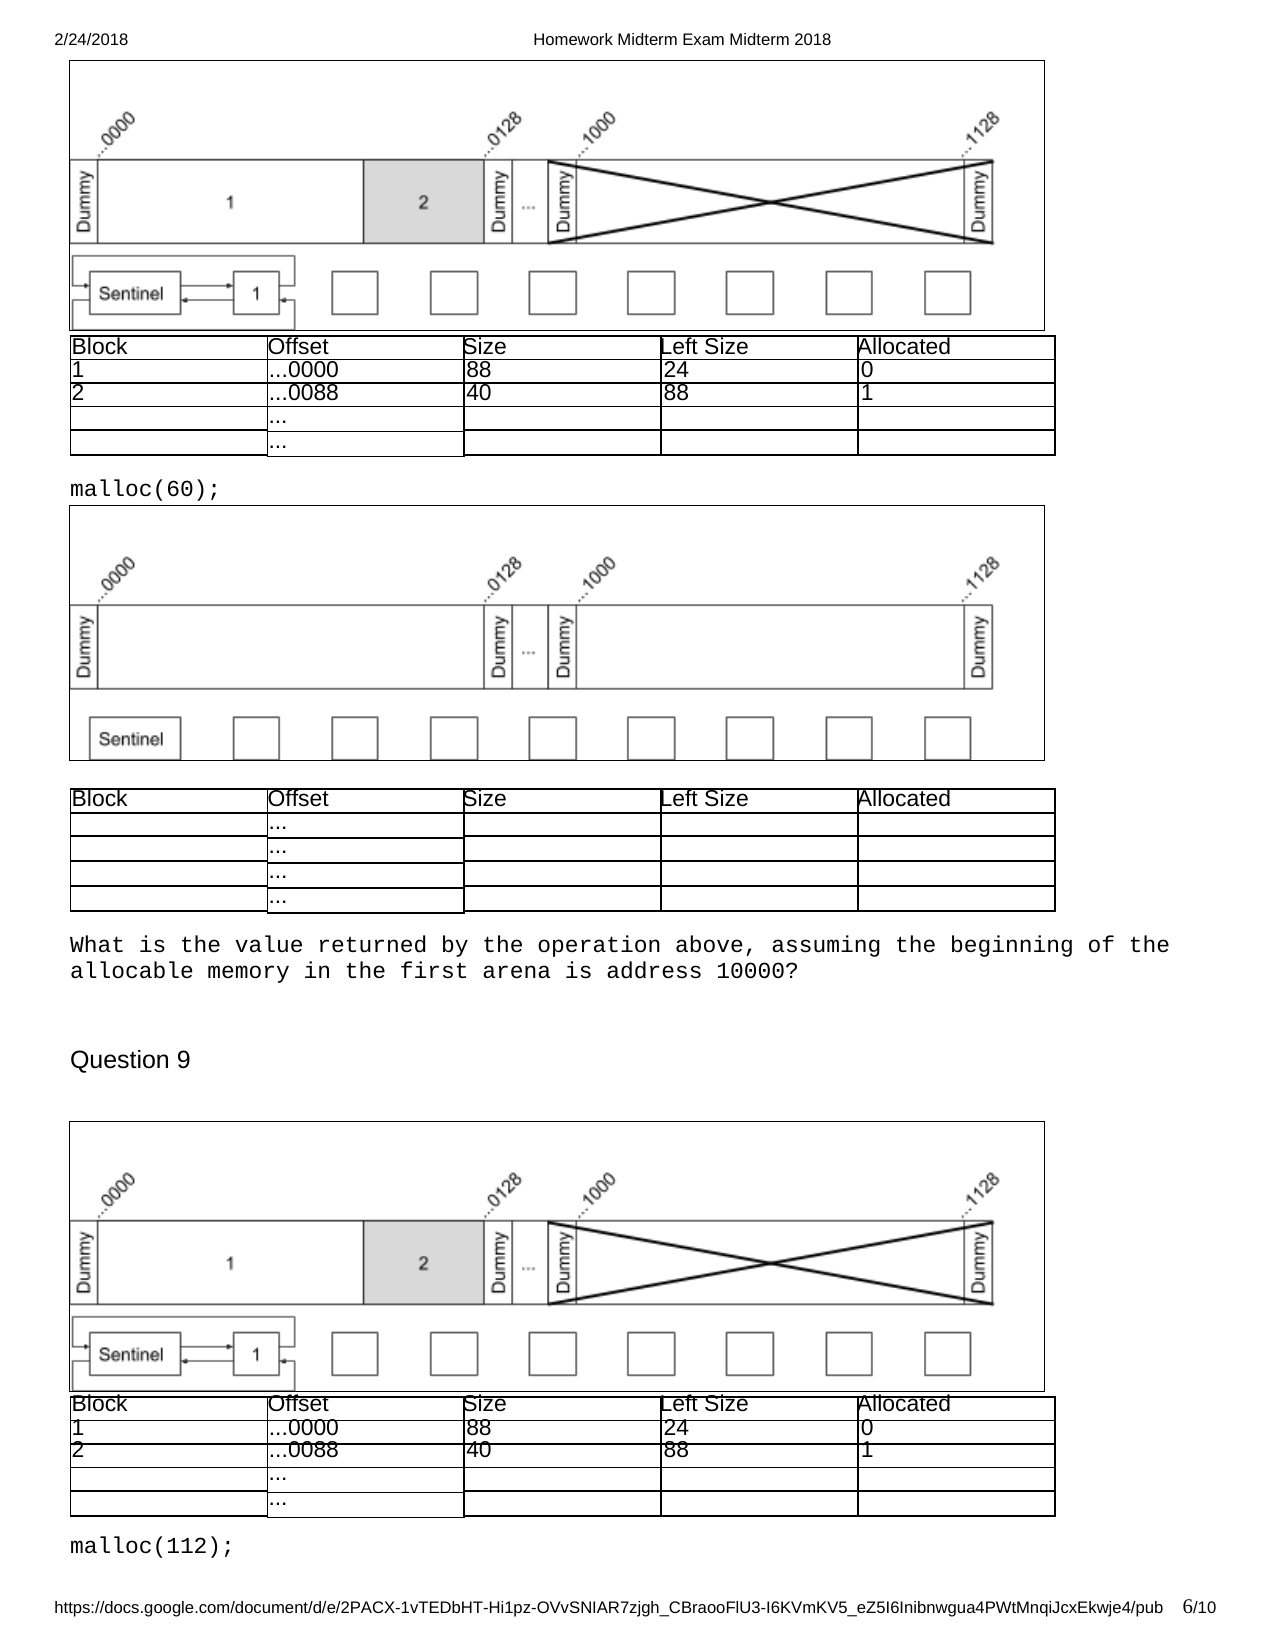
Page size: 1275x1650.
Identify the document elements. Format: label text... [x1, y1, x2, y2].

picture [70, 506, 1044, 760]
text ... [268, 834, 1233, 859]
text malloc(112); [70, 1535, 1233, 1561]
text malloc(60); [70, 477, 1233, 503]
picture [70, 61, 1044, 330]
picture [70, 1122, 1044, 1391]
text ... [268, 884, 1233, 909]
text 2 ...0088 40 88 1 [71, 1439, 1233, 1462]
text Block Offset Size Left Size Allocated [71, 784, 1233, 811]
text ... [268, 428, 1233, 453]
text ... [268, 1485, 1233, 1510]
text 2 ...0088 40 88 1 [71, 382, 1233, 405]
text ... [268, 1462, 1233, 1485]
text What is the value returned by the operation above, assuming the beginning of the allocable memory in the first arena is address 10000? [70, 933, 1173, 986]
text Block Offset Size Left Size Allocated [71, 333, 1233, 359]
text ... [268, 811, 1233, 834]
text 1 ...0000 88 24 0 [71, 359, 1233, 382]
text ... [268, 405, 1233, 428]
text 1 ...0000 88 24 0 [71, 1417, 1233, 1439]
text Question 9 [70, 1044, 1233, 1073]
text Block Offset Size Left Size Allocated [71, 1390, 1233, 1417]
text ... [268, 859, 1233, 884]
